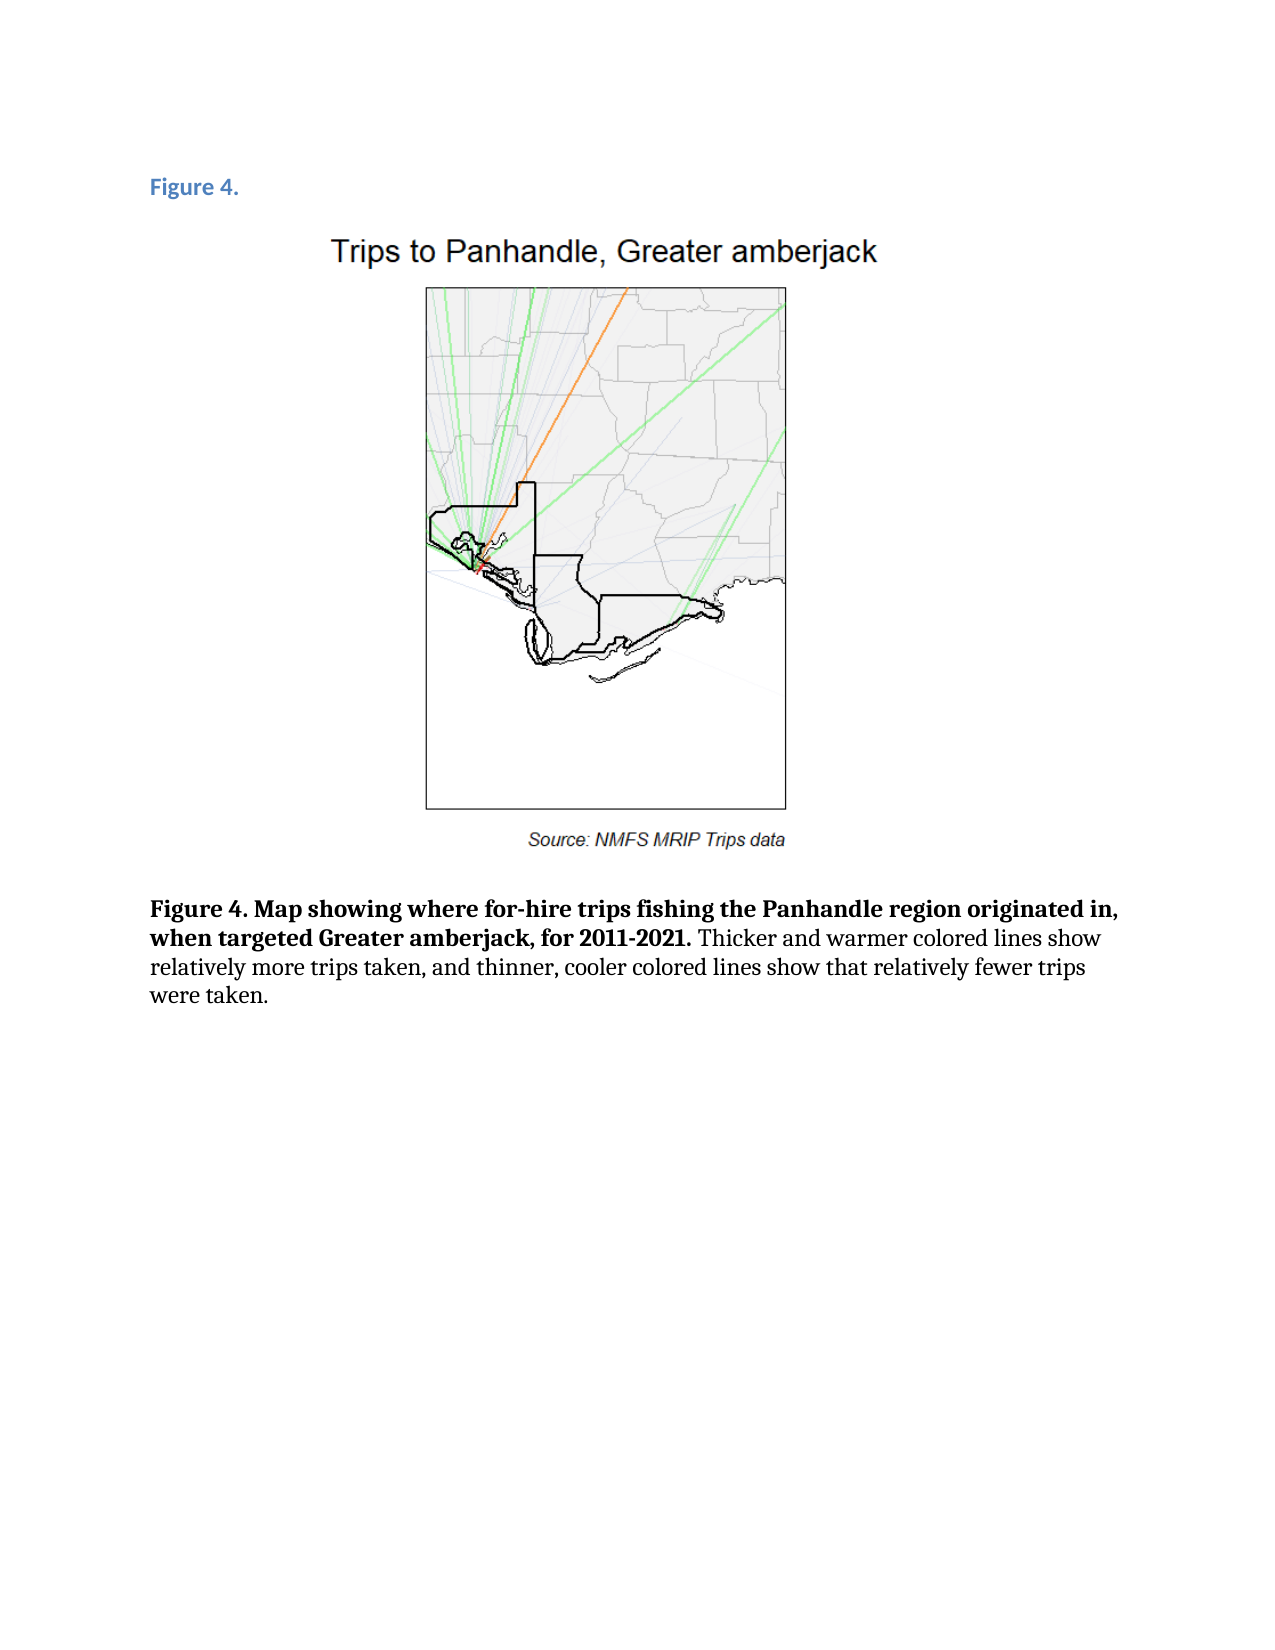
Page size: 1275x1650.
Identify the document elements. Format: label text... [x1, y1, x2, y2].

picture [168, 220, 1044, 877]
subtitle Figure 4. [150, 171, 1125, 201]
text Figure 4. Map showing where for-hire trips fishing the Panhandle region originated in, when targeted Greater amberjack, for 2011-2021. Thicker and warmer colored lines show relatively more trips taken, and thinner, cooler colored lines show that relatively fewer trips were taken. [150, 895, 1125, 1010]
